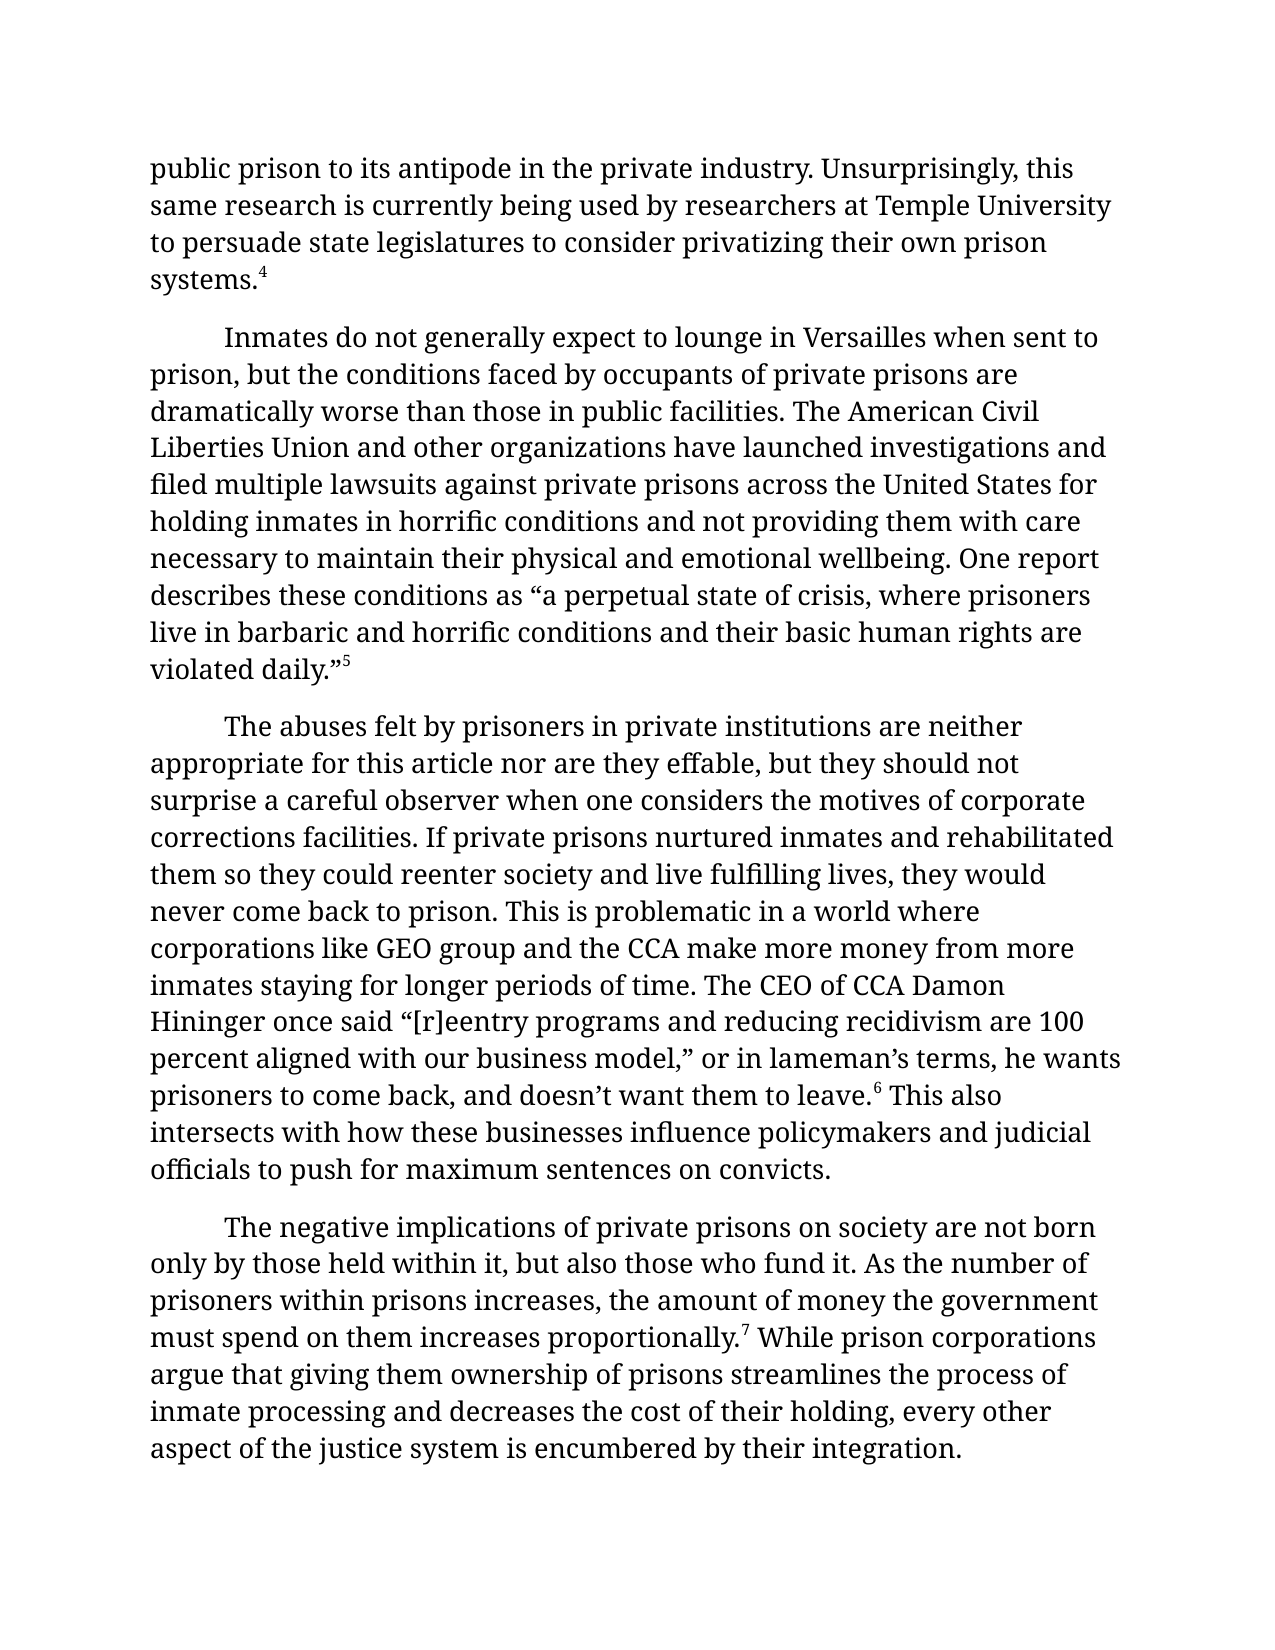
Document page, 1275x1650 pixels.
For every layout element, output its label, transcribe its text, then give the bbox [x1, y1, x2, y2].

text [150, 150, 1125, 297]
text The abuses felt by prisoners in private institutions are neither appropriate for this article nor are they effable, but they should not surprise a careful observer when one considers the motives of corporate corrections facilities. If private prisons nurtured inmates and rehabilitated them so they could reenter society and live fulfilling lives, they would never come back to prison. This is problematic in a world where corporations like GEO group and the CCA make more money from more inmates staying for longer periods of time. The CEO of CCA Damon Hininger once said “[r]eentry programs and reducing recidivism are 100 percent aligned with our business model,” or in lameman’s terms, he wants prisoners to come back, and doesn’t want them to leave.⁠6 This also intersects with how these businesses influence policymakers and judicial officials to push for maximum sentences on convicts. [150, 708, 1125, 1187]
text Inmates do not generally expect to lounge in Versailles when sent to prison, but the conditions faced by occupants of private prisons are dramatically worse than those in public facilities. The American Civil Liberties Union and other organizations have launched investigations and filed multiple lawsuits against private prisons across the United States for holding inmates in horrific conditions and not providing them with care necessary to maintain their physical and emotional wellbeing. One report describes these conditions as “a perpetual state of crisis, where prisoners live in barbaric and horrific conditions and their basic human rights are violated daily.”⁠5 [150, 318, 1125, 687]
text The negative implications of private prisons on society are not born only by those held within it, but also those who fund it. As the number of prisoners within prisons increases, the amount of money the government must spend on them increases proportionally.⁠7 While prison corporations argue that giving them ownership of prisons streamlines the process of inmate processing and decreases the cost of their holding, every other aspect of the justice system is encumbered by their integration. [150, 1208, 1125, 1466]
